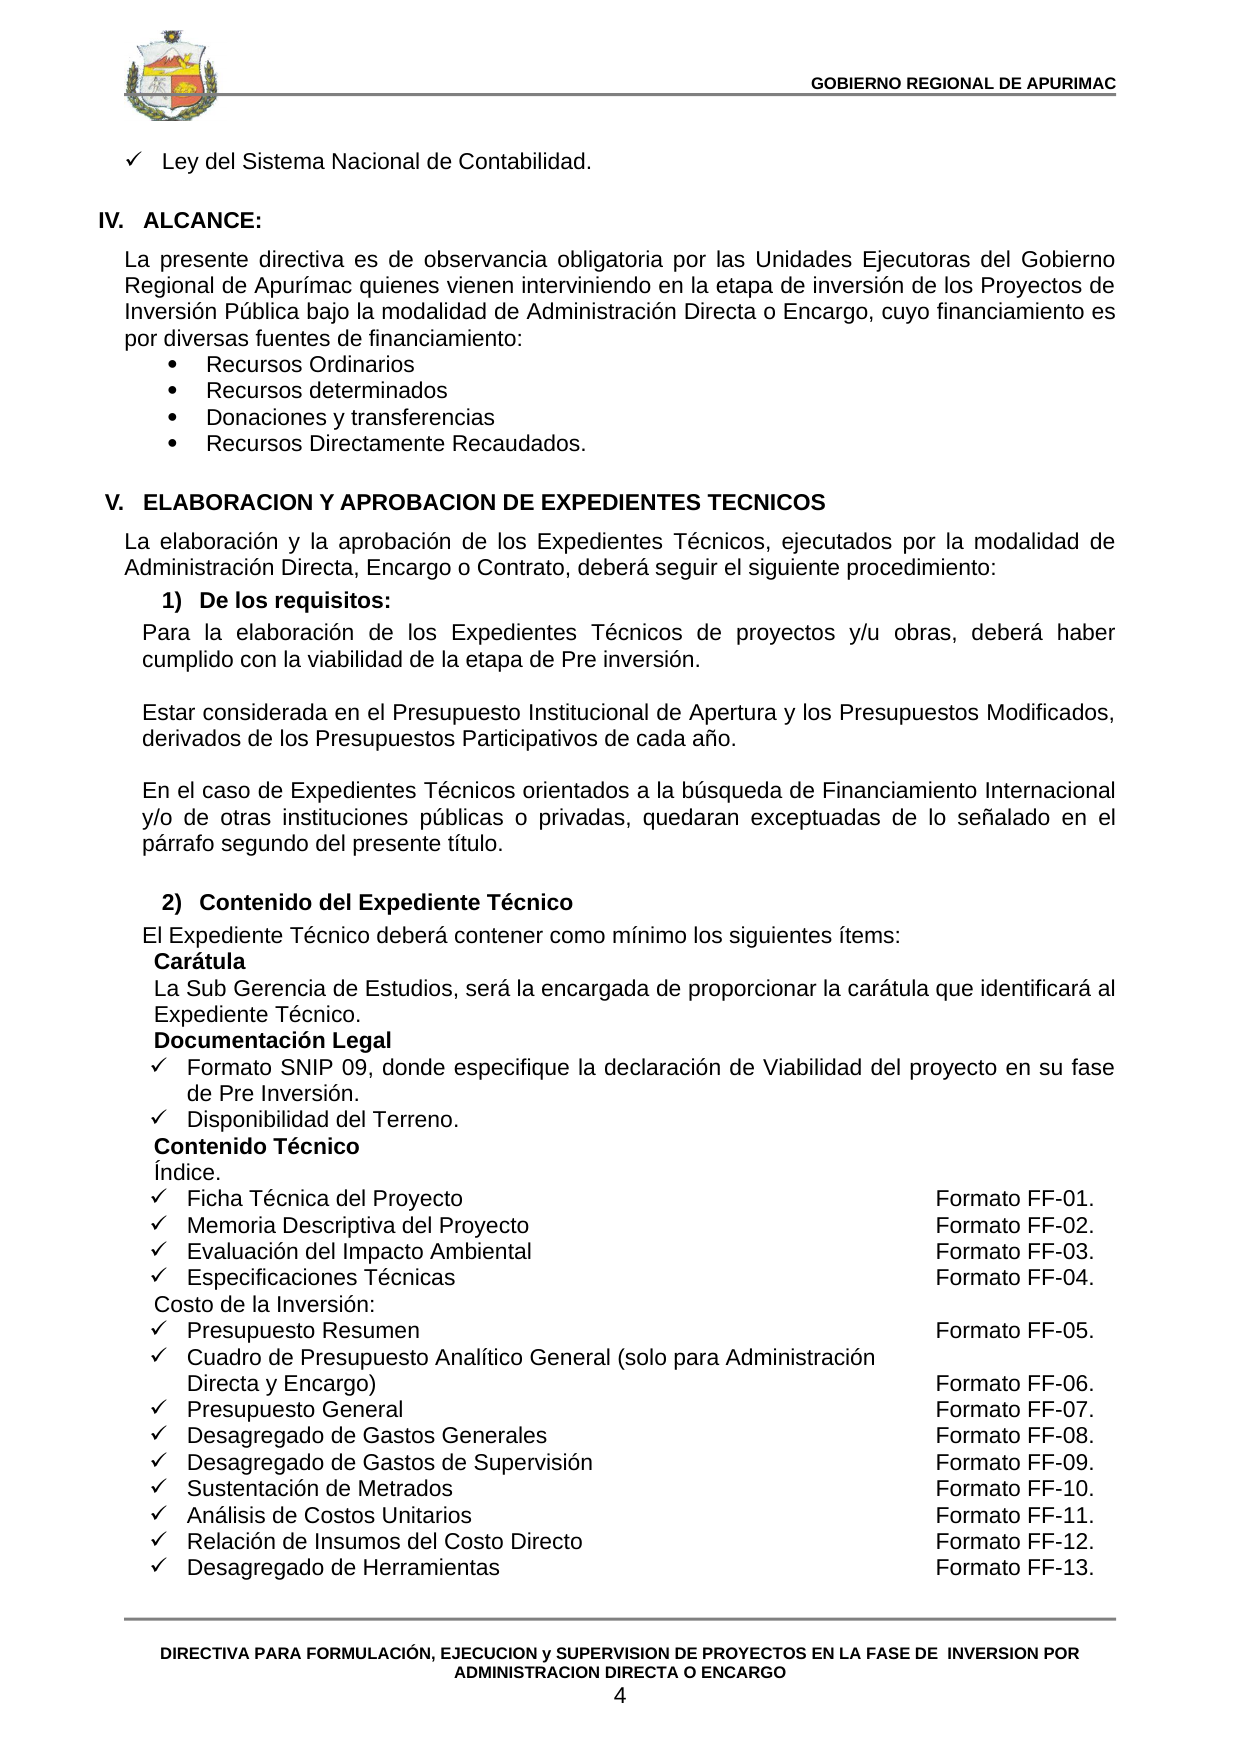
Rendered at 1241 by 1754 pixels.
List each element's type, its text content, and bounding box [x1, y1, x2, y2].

list Relación de Insumos del Costo Directo Formato FF-12. [149, 1528, 1116, 1554]
subtitle ALCANCE: [124, 207, 1116, 233]
text Índice. [154, 1159, 1116, 1185]
list Disponibilidad del Terreno. [149, 1106, 1116, 1133]
subtitle De los requisitos: [162, 587, 1116, 613]
list Recursos Directamente Recaudados. [168, 430, 1116, 456]
list Recursos determinados [168, 377, 1116, 404]
list Sustentación de Metrados Formato FF-10. [149, 1475, 1116, 1502]
list Desagregado de Gastos Generales Formato FF-08. [149, 1422, 1116, 1449]
text Directa y Encargo) Formato FF-06. [187, 1370, 1116, 1396]
list Desagregado de Gastos de Supervisión Formato FF-09. [149, 1449, 1116, 1475]
list Especificaciones Técnicas Formato FF-04. [149, 1264, 1116, 1291]
subtitle Contenido del Expediente Técnico [162, 889, 1116, 916]
list Formato SNIP 09, donde especifique la declaración de Viabilidad del proyecto en su fase de Pre Inversión. [149, 1053, 1116, 1106]
list Donaciones y transferencias [168, 404, 1116, 430]
text El Expediente Técnico deberá contener como mínimo los siguientes ítems: [142, 922, 1116, 948]
subtitle Documentación Legal [154, 1027, 1116, 1053]
text Para la elaboración de los Expedientes Técnicos de proyectos y/u obras, deberá haber cumplido con la viabilidad de la etapa de Pre inversión. [142, 619, 1116, 672]
text Estar considerada en el Presupuesto Institucional de Apertura y los Presupuestos Modificados, derivados de los Presupuestos Participativos de cada año. [142, 698, 1116, 751]
list Recursos Ordinarios [168, 351, 1116, 377]
list Presupuesto Resumen Formato FF-05. [149, 1317, 1116, 1343]
list Memoria Descriptiva del Proyecto Formato FF-02. [149, 1212, 1116, 1238]
text La presente directiva es de observancia obligatoria por las Unidades Ejecutoras del Gobierno Regional de Apurímac quienes vienen interviniendo en la etapa de inversión de los Proyectos de Inversión Pública bajo la modalidad de Administración Directa o Encargo, cuyo financiamiento es por diversas fuentes de financiamiento: [124, 246, 1116, 351]
list Ley del Sistema Nacional de Contabilidad. [124, 148, 1116, 174]
subtitle ELABORACION Y APROBACION DE EXPEDIENTES TECNICOS [124, 489, 1116, 515]
text Costo de la Inversión: [154, 1291, 1116, 1317]
list Presupuesto General Formato FF-07. [149, 1396, 1116, 1422]
list Desagregado de Herramientas Formato FF-13. [149, 1554, 1116, 1581]
subtitle Carátula [154, 948, 1116, 974]
picture [124, 30, 227, 93]
subtitle Contenido Técnico [154, 1133, 1116, 1159]
text En el caso de Expedientes Técnicos orientados a la búsqueda de Financiamiento Internacional y/o de otras instituciones públicas o privadas, quedaran exceptuadas de lo señalado en el párrafo segundo del presente título. [142, 777, 1116, 857]
text La elaboración y la aprobación de los Expedientes Técnicos, ejecutados por la modalidad de Administración Directa, Encargo o Contrato, deberá seguir el siguiente procedimiento: [124, 528, 1116, 581]
list Ficha Técnica del Proyecto Formato FF-01. [149, 1185, 1116, 1212]
list Análisis de Costos Unitarios Formato FF-11. [149, 1502, 1116, 1528]
list Evaluación del Impacto Ambiental Formato FF-03. [149, 1238, 1116, 1264]
picture [124, 97, 227, 121]
list Cuadro de Presupuesto Analítico General (solo para Administración [149, 1343, 1116, 1370]
text de Estudios, será la encargada de proporcionar la carátula que identificará al Expediente Técnico. [154, 974, 1116, 1027]
